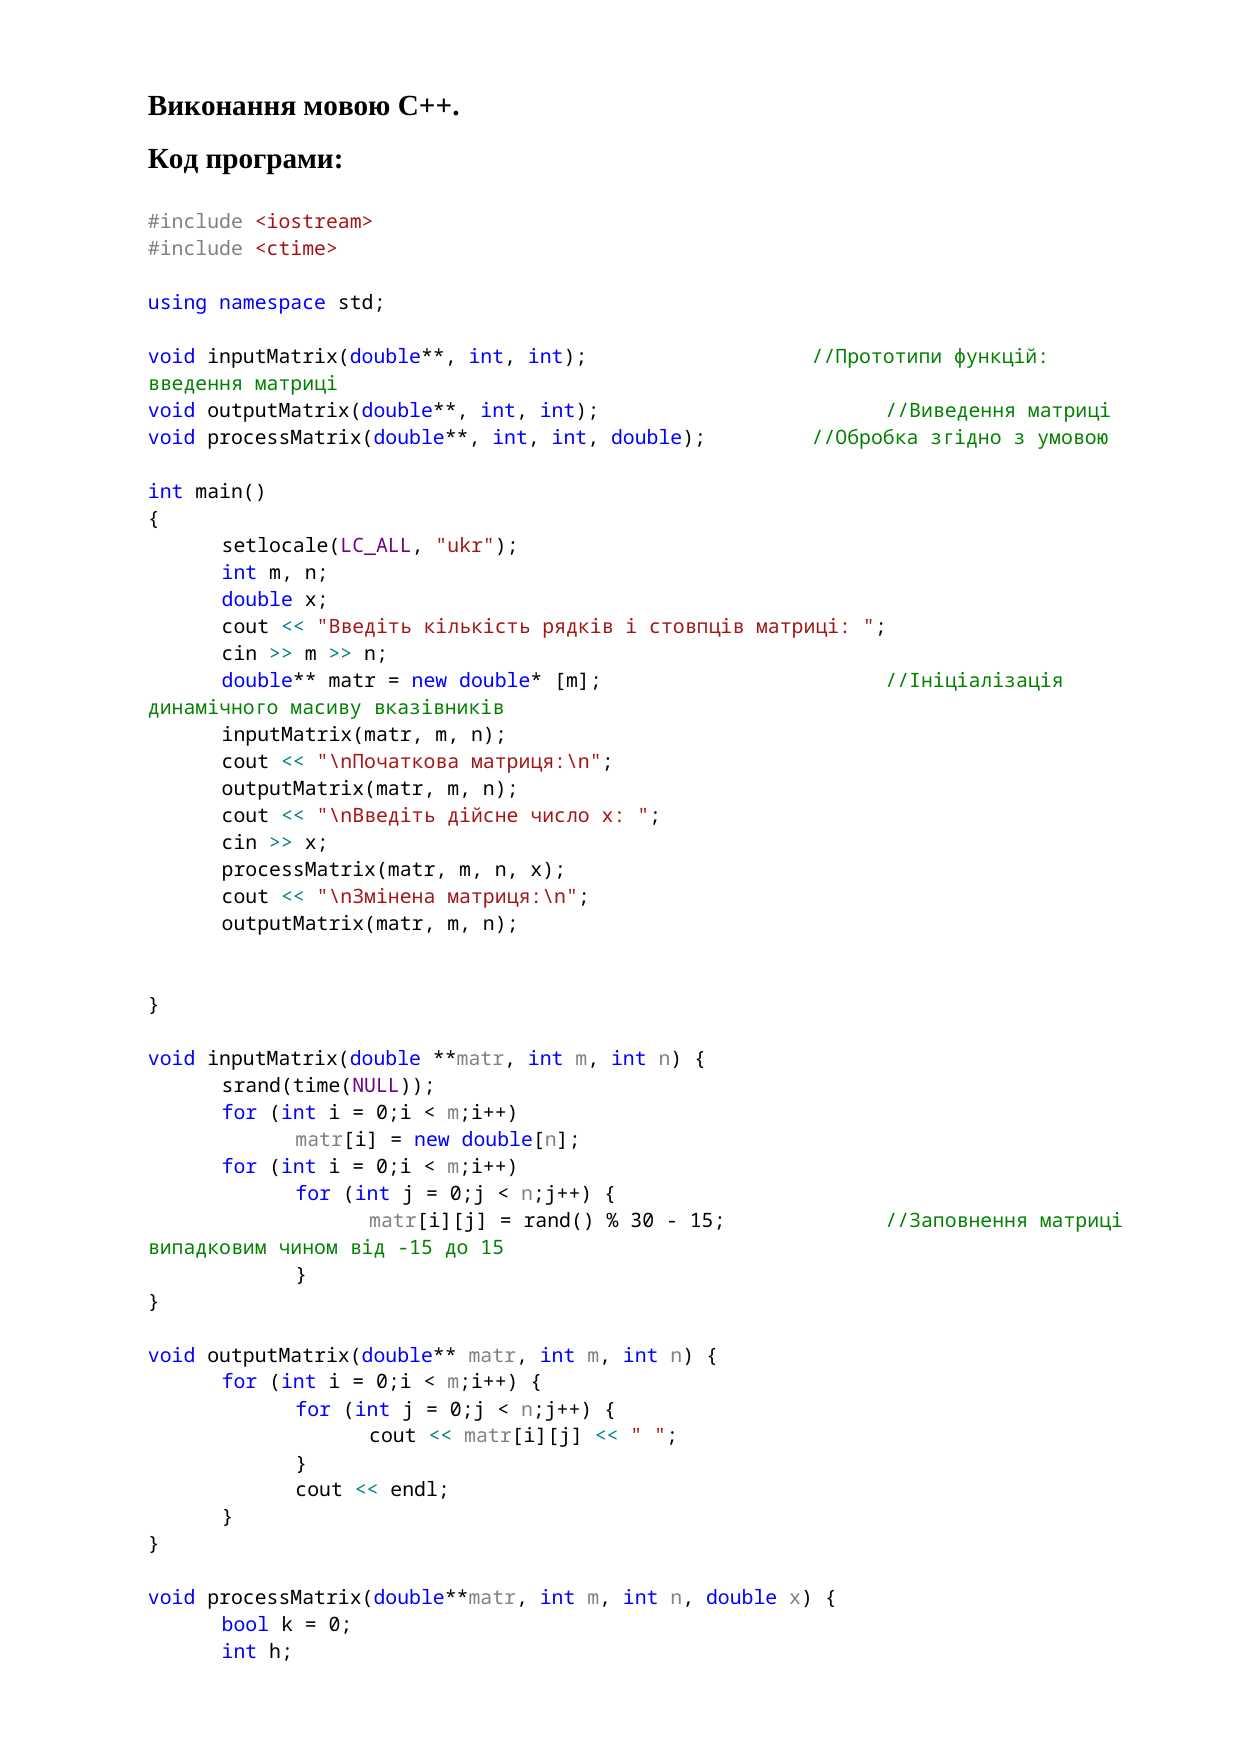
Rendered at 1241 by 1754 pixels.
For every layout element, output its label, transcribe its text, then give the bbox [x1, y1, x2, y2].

text outputMatrix(matr, m, n); [148, 774, 1152, 801]
text #include <iostream> [148, 208, 1152, 235]
text cout << "\nВведiть дiйсне число x: "; [148, 801, 1152, 828]
text srand(time(NULL)); [148, 1071, 1152, 1098]
text cout << "\nПочаткова матриця:\n"; [148, 747, 1152, 774]
text cin >> m >> n; [148, 639, 1152, 666]
text for (int j = 0;j < n;j++) { [148, 1179, 1152, 1206]
text for (int i = 0;i < m;i++) [148, 1152, 1152, 1179]
text cout << "\nЗмiнена матриця:\n"; [148, 882, 1152, 909]
text } [148, 1260, 1152, 1287]
text Виконання мовою C++. [148, 88, 1152, 122]
text } [148, 1287, 1152, 1314]
text } [148, 990, 1152, 1017]
text matr[i] = new double[n]; [148, 1125, 1152, 1152]
text void outputMatrix(double** matr, int m, int n) { [148, 1341, 1152, 1368]
text void inputMatrix(double**, int, int); //Прототипи функцій: введення матриці [148, 343, 1152, 397]
text for (int i = 0;i < m;i++) { [148, 1368, 1152, 1395]
text cout << "Введiть кiлькiсть рядкiв i стовпцiв матрицi: "; [148, 612, 1152, 639]
text } [148, 1530, 1152, 1557]
text setlocale(LC_ALL, "ukr"); [148, 531, 1152, 558]
text } [148, 1503, 1152, 1530]
text int h; [148, 1638, 1152, 1664]
text void outputMatrix(double**, int, int); //Виведення матриці [148, 397, 1152, 423]
text for (int i = 0;i < m;i++) [148, 1098, 1152, 1125]
text inputMatrix(matr, m, n); [148, 720, 1152, 747]
text using namespace std; [148, 289, 1152, 316]
text int m, n; [148, 558, 1152, 585]
text cin >> x; [148, 828, 1152, 855]
text double** matr = new double* [m]; //Ініціалізація динамічного масиву вказівників [148, 666, 1152, 720]
text void inputMatrix(double **matr, int m, int n) { [148, 1044, 1152, 1071]
text int main() [148, 477, 1152, 504]
text void processMatrix(double**, int, int, double); //Обробка згідно з умовою [148, 423, 1152, 451]
text matr[i][j] = rand() % 30 - 15; //Заповнення матриці випадковим чином від -15 до 15 [148, 1206, 1152, 1260]
text void processMatrix(double**matr, int m, int n, double x) { [148, 1584, 1152, 1611]
text #include <ctime> [148, 235, 1152, 262]
text double x; [148, 585, 1152, 612]
text cout << endl; [148, 1476, 1152, 1503]
text Код програми: [148, 141, 1152, 174]
text bool k = 0; [148, 1611, 1152, 1638]
text { [148, 504, 1152, 531]
text outputMatrix(matr, m, n); [148, 909, 1152, 936]
text cout << matr[i][j] << " "; [148, 1422, 1152, 1449]
text for (int j = 0;j < n;j++) { [148, 1395, 1152, 1422]
text } [148, 1449, 1152, 1476]
text processMatrix(matr, m, n, x); [148, 855, 1152, 882]
